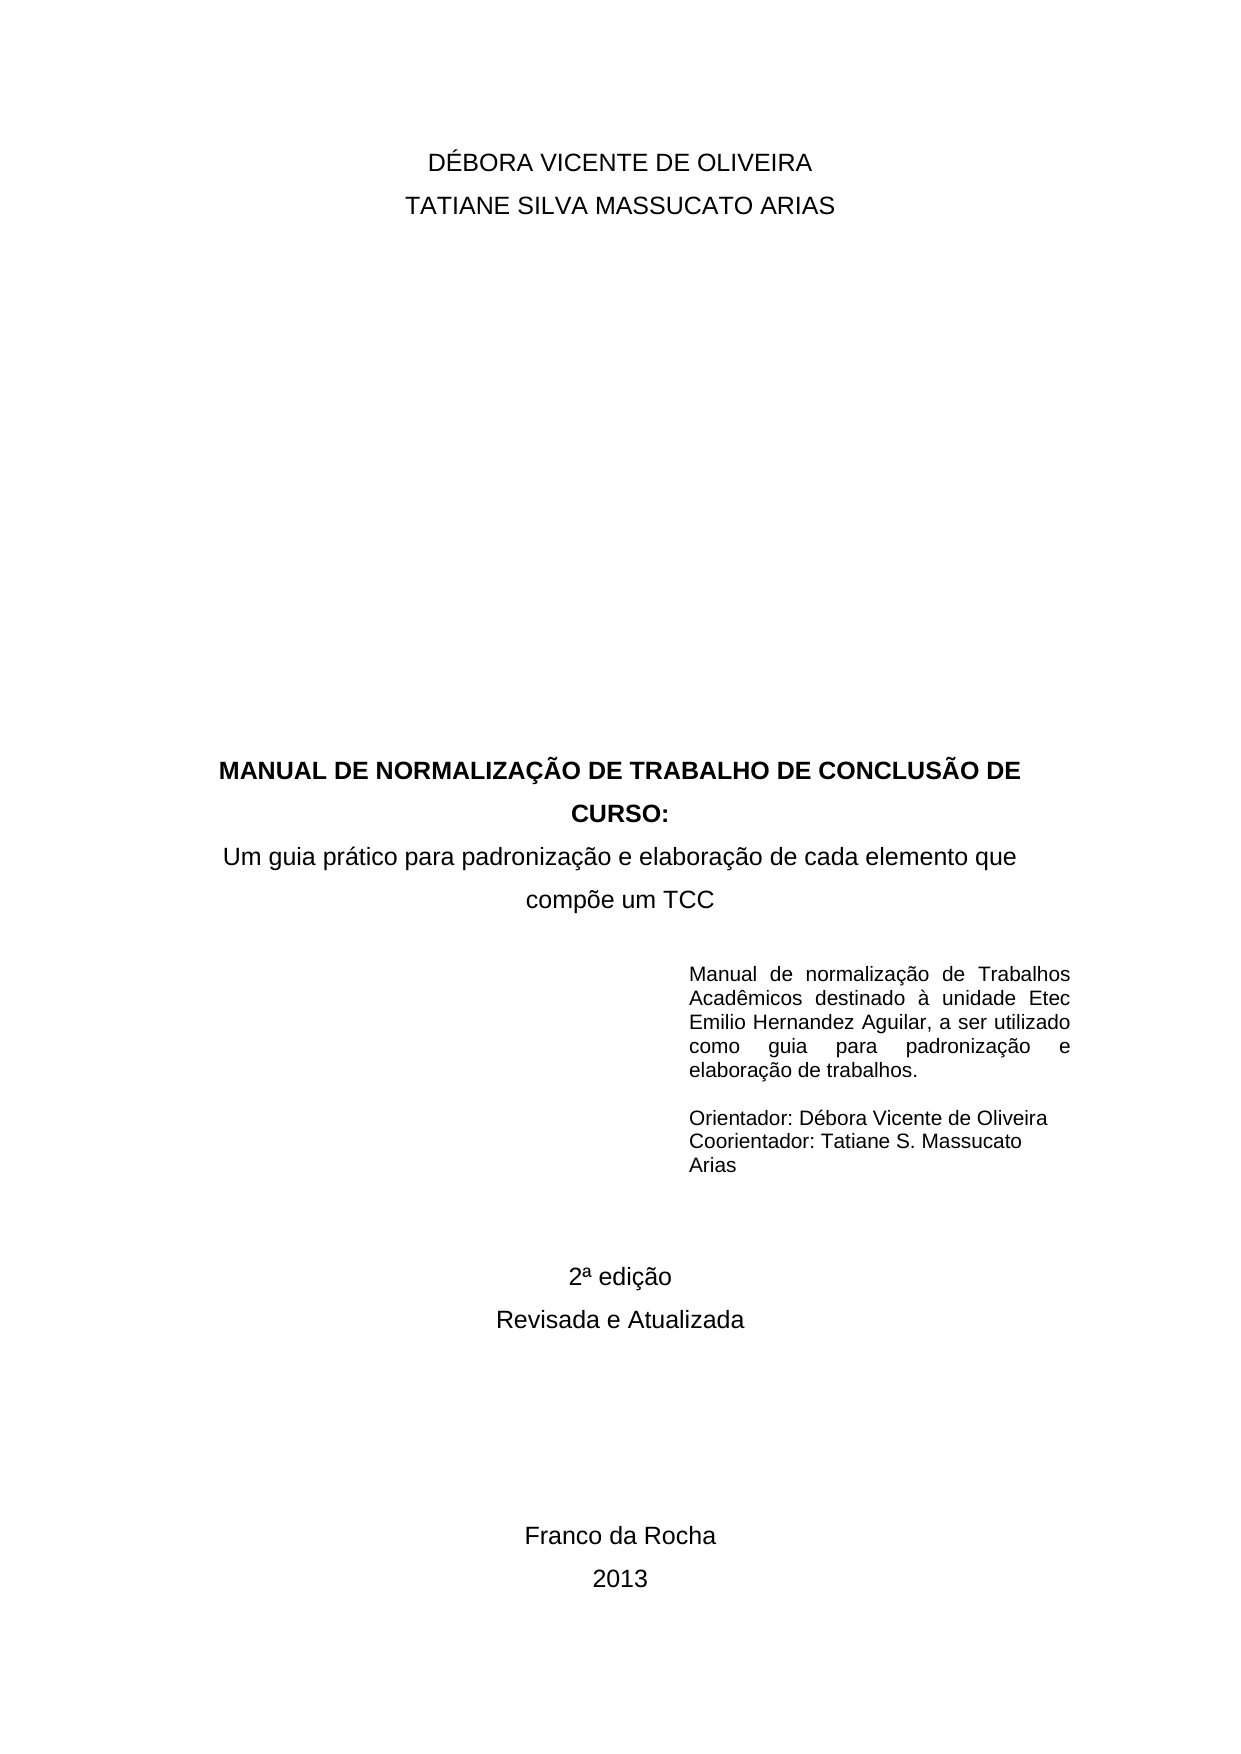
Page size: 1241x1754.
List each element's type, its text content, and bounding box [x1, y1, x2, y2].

text Um guia prático para padronização e elaboração de cada elemento que compõe um TCC [177, 842, 1063, 914]
text 2ª edição [177, 1262, 1063, 1291]
text DÉBORA VICENTE DE OLIVEIRA [177, 148, 1063, 176]
text Revisada e Atualizada [177, 1305, 1063, 1334]
text MANUAL DE NORMALIZAÇÃO DE TRABALHO DE CONCLUSÃO DE CURSO: [177, 756, 1063, 827]
text TATIANE SILVA MASSUCATO ARIAS [177, 191, 1063, 219]
text Franco da Rocha [177, 1521, 1063, 1550]
text 2013 [177, 1564, 1063, 1593]
